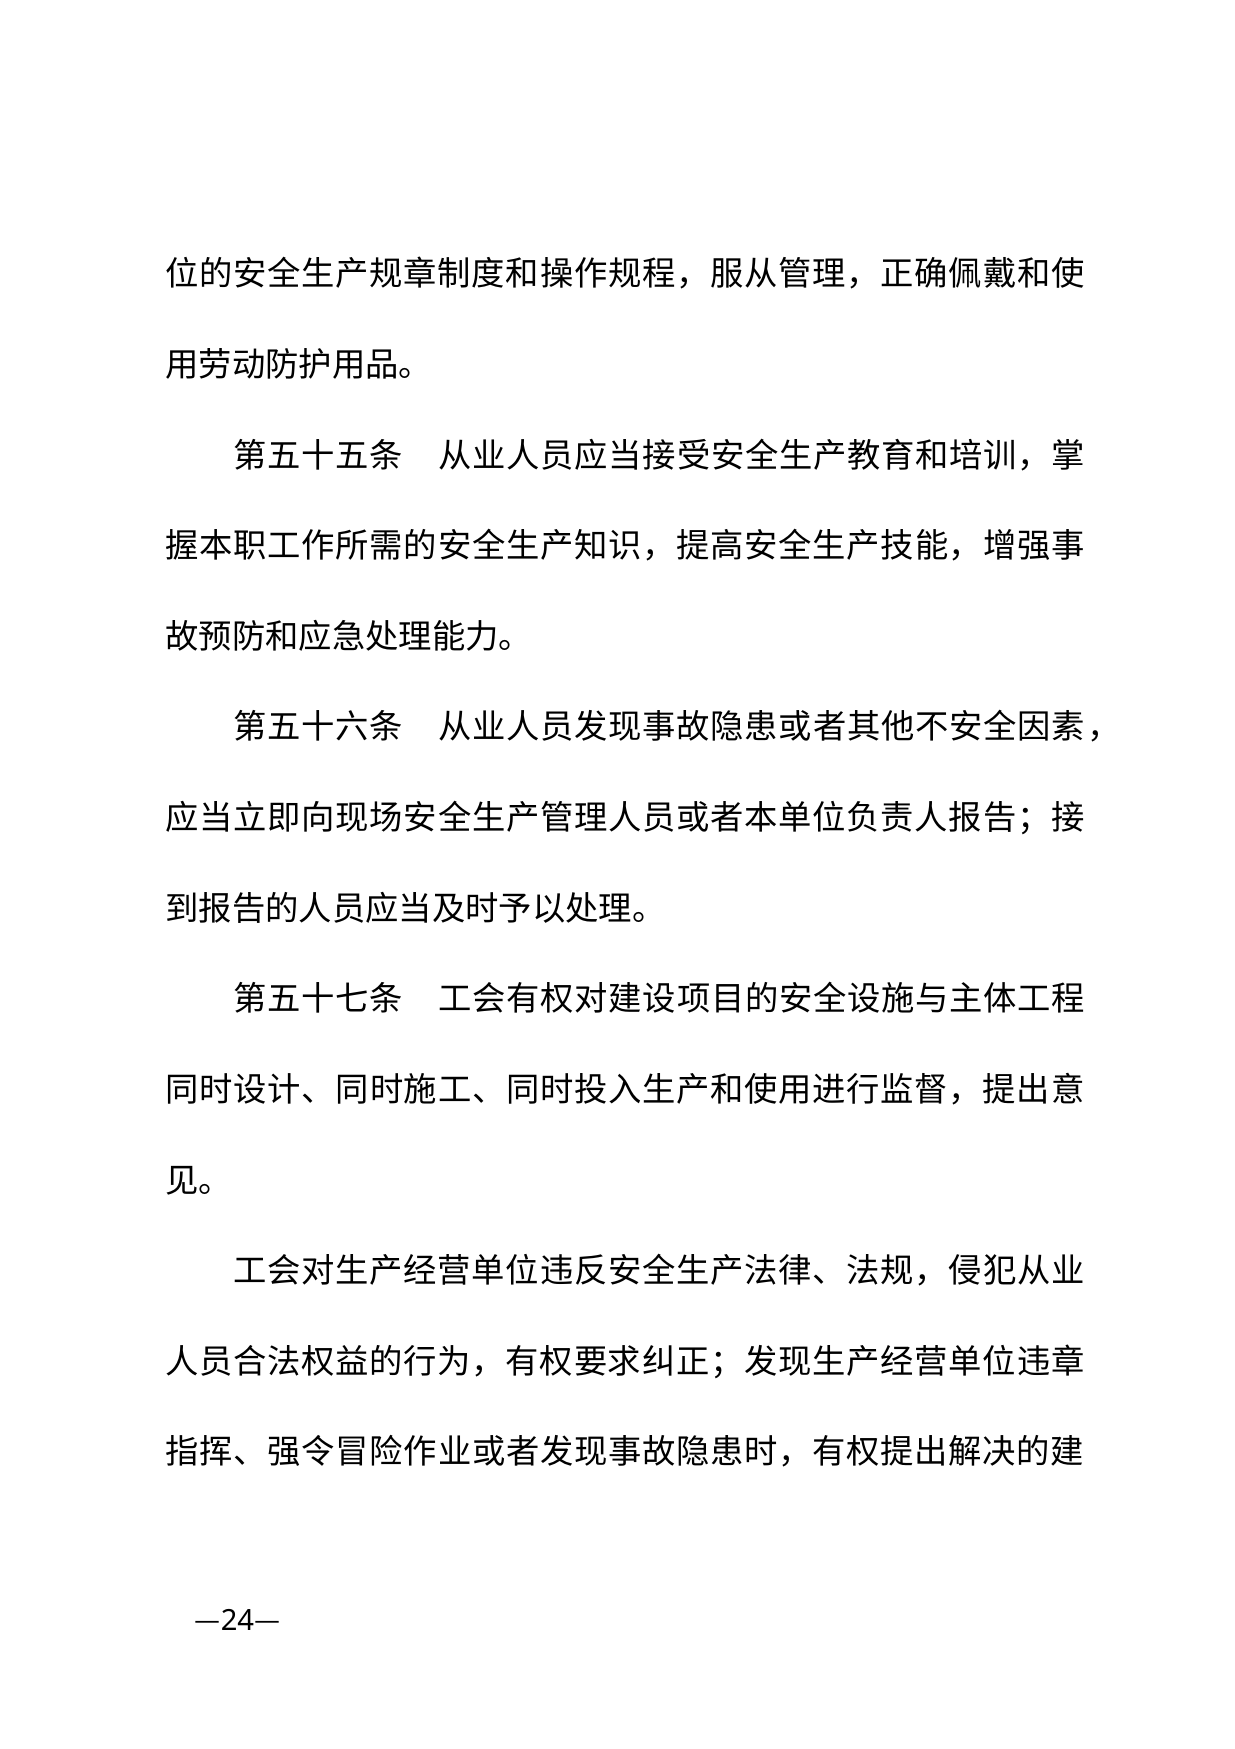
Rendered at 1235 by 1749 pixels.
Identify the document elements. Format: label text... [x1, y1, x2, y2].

text 第五十六条 从业人员发现事故隐患或者其他不安全因素，应当立即向现场安全生产管理人员或者本单位负责人报告；接到报告的人员应当及时予以处理。 [165, 679, 1087, 951]
text 第五十七条 工会有权对建设项目的安全设施与主体工程同时设计、同时施工、同时投入生产和使用进行监督，提出意见。 [165, 951, 1087, 1223]
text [165, 1223, 1087, 1495]
text 第五十五条 从业人员应当接受安全生产教育和培训，掌握本职工作所需的安全生产知识，提高安全生产技能，增强事故预防和应急处理能力。 [165, 407, 1087, 679]
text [165, 226, 1087, 407]
